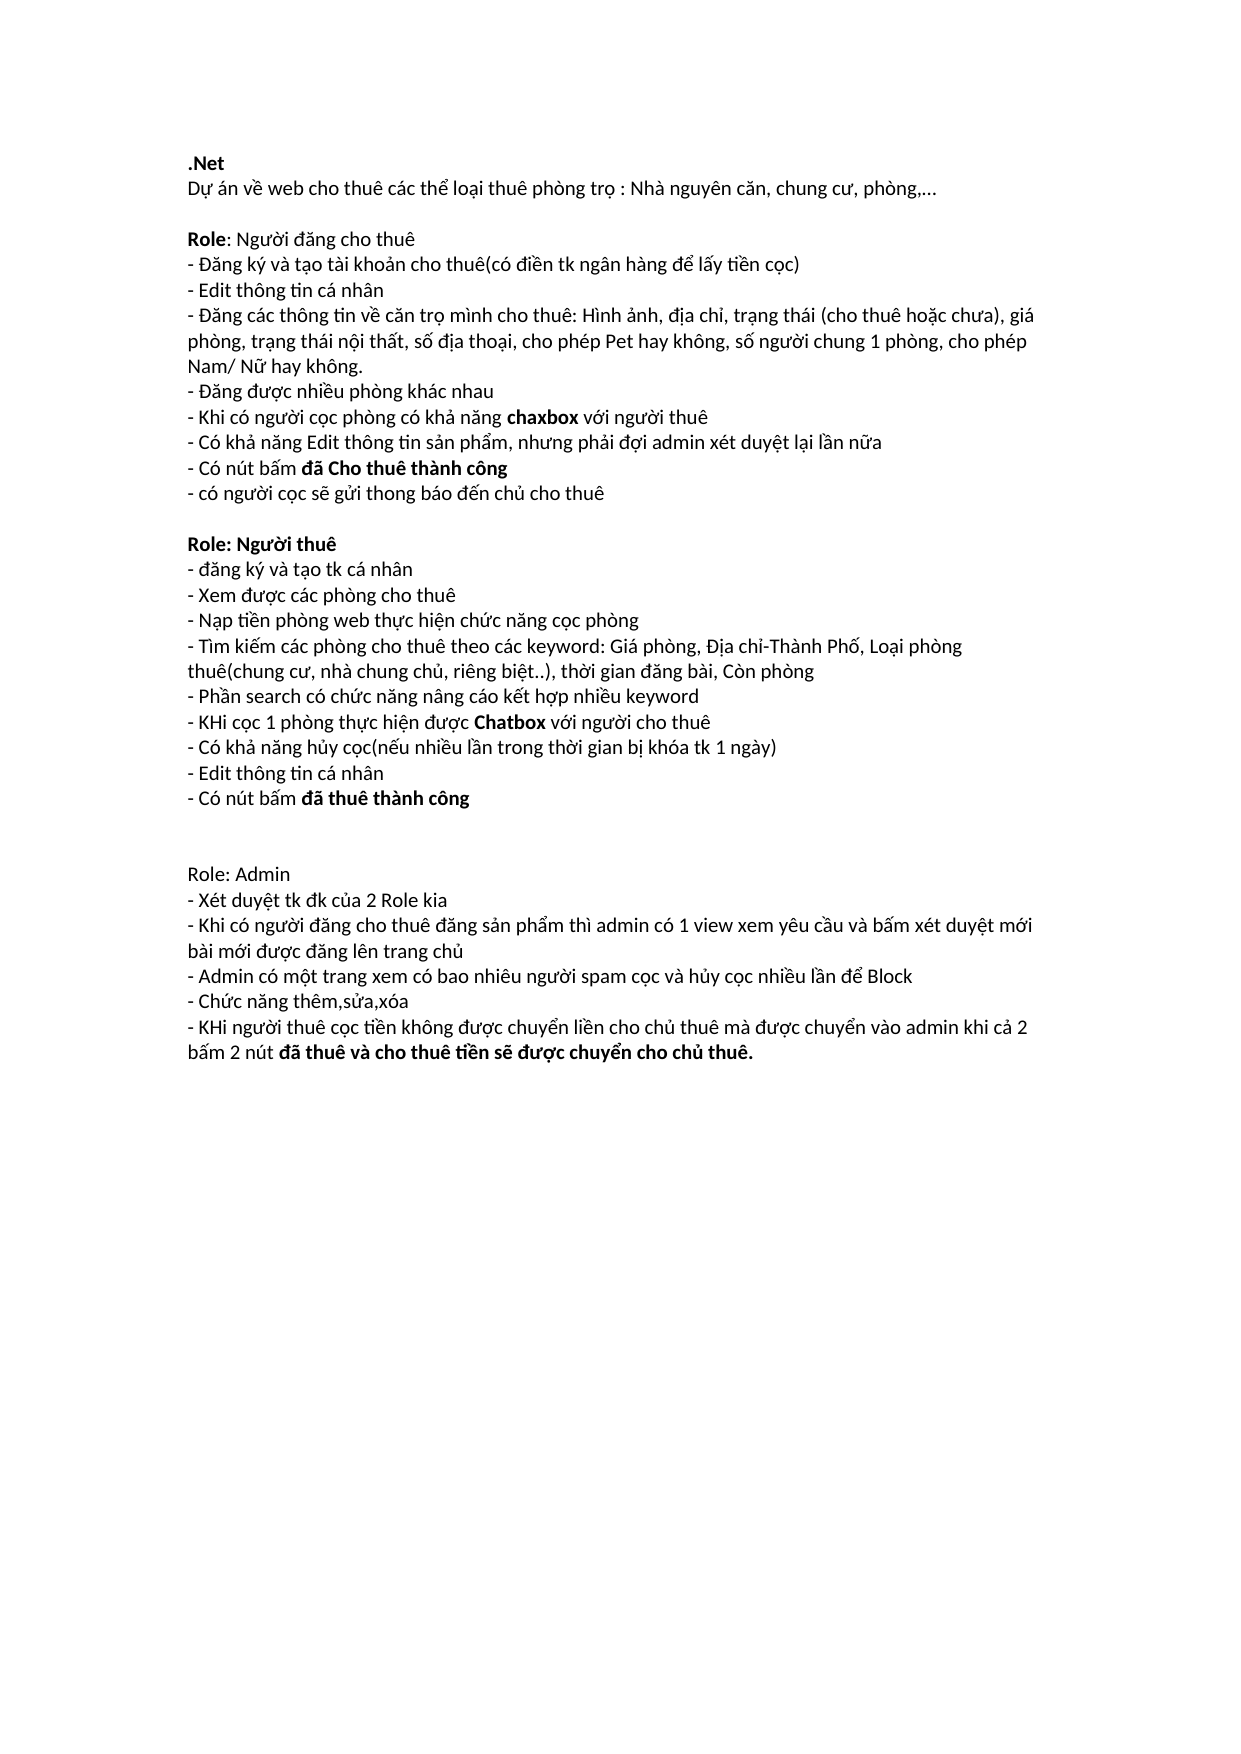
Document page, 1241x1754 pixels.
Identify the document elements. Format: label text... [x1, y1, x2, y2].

text - đăng ký và tạo tk cá nhân [187, 557, 1053, 582]
text - Phần search có chức năng nâng cáo kết hợp nhiều keyword [187, 684, 1053, 709]
text - Edit thông tin cá nhân [187, 277, 1053, 302]
text - Có khả năng Edit thông tin sản phẩm, nhưng phải đợi admin xét duyệt lại lần nữa [187, 429, 1053, 455]
text - Xem được các phòng cho thuê [187, 582, 1053, 607]
text - Tìm kiếm các phòng cho thuê theo các keyword: Giá phòng, Địa chỉ-Thành Phố, Loại phòng thuê(chung cư, nhà chung chủ, riêng biệt..), thời gian đăng bài, Còn phòng [187, 633, 1053, 684]
text Role: Admin [187, 862, 1053, 887]
text - Đăng ký và tạo tài khoản cho thuê(có điền tk ngân hàng để lấy tiền cọc) [187, 252, 1053, 277]
text - Đăng được nhiều phòng khác nhau [187, 379, 1053, 404]
text - có người cọc sẽ gửi thong báo đến chủ cho thuê [187, 480, 1053, 506]
text - KHi cọc 1 phòng thực hiện được Chatbox với người cho thuê [187, 709, 1053, 734]
text - Chức năng thêm,sửa,xóa [187, 989, 1053, 1014]
text - Khi có người cọc phòng có khả năng chaxbox với người thuê [187, 404, 1053, 429]
text - Nạp tiền phòng web thực hiện chức năng cọc phòng [187, 607, 1053, 633]
text - Có khả năng hủy cọc(nếu nhiều lần trong thời gian bị khóa tk 1 ngày) [187, 734, 1053, 760]
text - Admin có một trang xem có bao nhiêu người spam cọc và hủy cọc nhiều lần để Block [187, 963, 1053, 989]
text - Khi có người đăng cho thuê đăng sản phẩm thì admin có 1 view xem yêu cầu và bấm xét duyệt mới bài mới được đăng lên trang chủ [187, 912, 1053, 963]
text - Xét duyệt tk đk của 2 Role kia [187, 887, 1053, 912]
text Role: Người đăng cho thuê [187, 226, 1053, 252]
text Role: Người thuê [187, 531, 1053, 557]
text - Đăng các thông tin về căn trọ mình cho thuê: Hình ảnh, địa chỉ, trạng thái (cho thuê hoặc chưa), giá phòng, trạng thái nội thất, số địa thoại, cho phép Pet hay không, số người chung 1 phòng, cho phép Nam/ Nữ hay không. [187, 302, 1053, 379]
text - Có nút bấm đã Cho thuê thành công [187, 455, 1053, 480]
text - KHi người thuê cọc tiền không được chuyển liền cho chủ thuê mà được chuyển vào admin khi cả 2 bấm 2 nút đã thuê và cho thuê tiền sẽ được chuyển cho chủ thuê. [187, 1014, 1053, 1065]
text - Có nút bấm đã thuê thành công [187, 785, 1053, 811]
text .Net [187, 150, 1053, 175]
text - Edit thông tin cá nhân [187, 760, 1053, 785]
text Dự án về web cho thuê các thể loại thuê phòng trọ : Nhà nguyên căn, chung cư, phòng,… [187, 175, 1053, 201]
